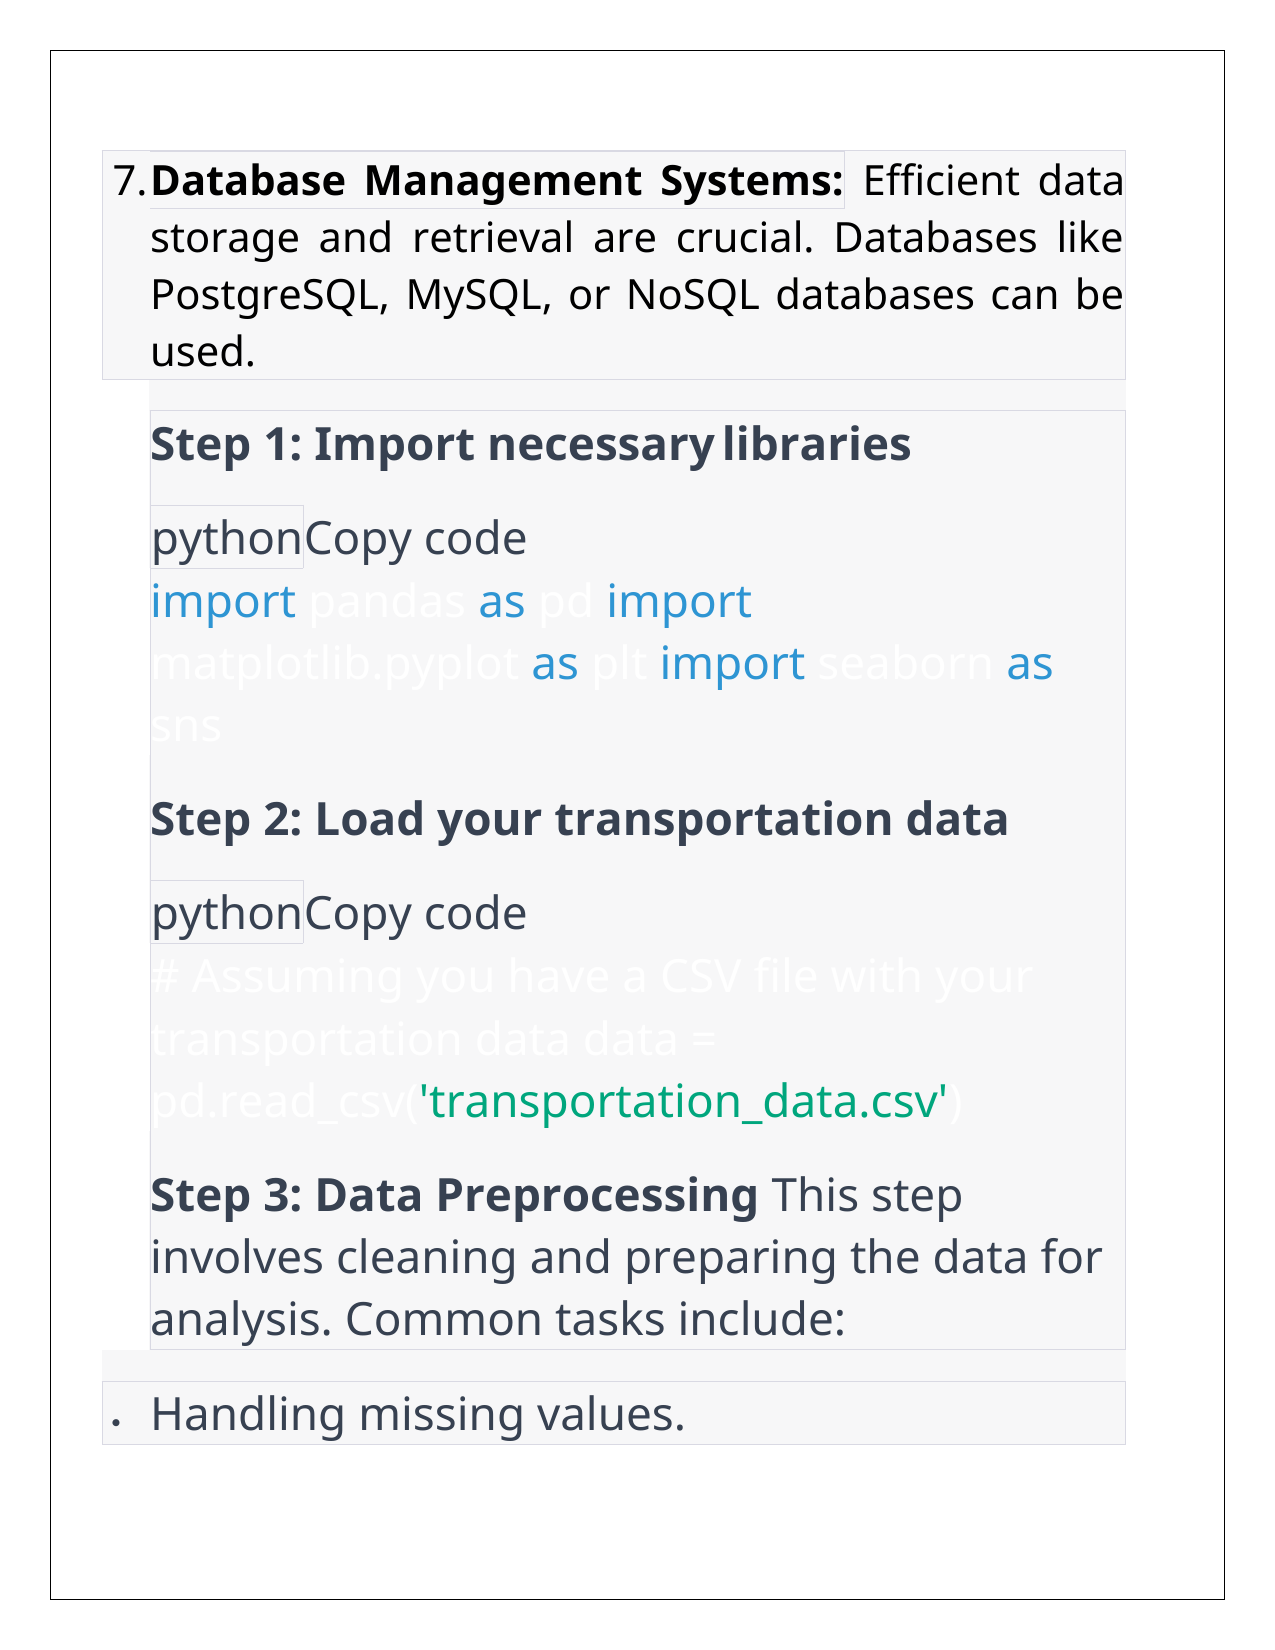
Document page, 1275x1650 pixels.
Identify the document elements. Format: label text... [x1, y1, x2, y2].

text import pandas as pd import matplotlib.pyplot as plt import seaborn as sns [151, 568, 1125, 755]
list Database Management Systems: Efficient data storage and retrieval are crucial. Databases like PostgreSQL, MySQL, or NoSQL databases can be used. [103, 151, 1125, 379]
text pythonCopy code [151, 879, 1125, 943]
list Handling missing values. [103, 1382, 1125, 1444]
text pythonCopy code [151, 506, 303, 568]
text Step 3: Data Preprocessing This step involves cleaning and preparing the data for analysis. Common tasks include: [151, 1161, 1125, 1349]
text Step 1: Import necessary libraries [151, 411, 1125, 473]
text pythonCopy code [304, 504, 1125, 568]
text # Assuming you have a CSV file with your transportation data data = pd.read_csv('transportation_data.csv') [151, 943, 1125, 1131]
text Step 2: Load your transportation data [151, 786, 1125, 849]
